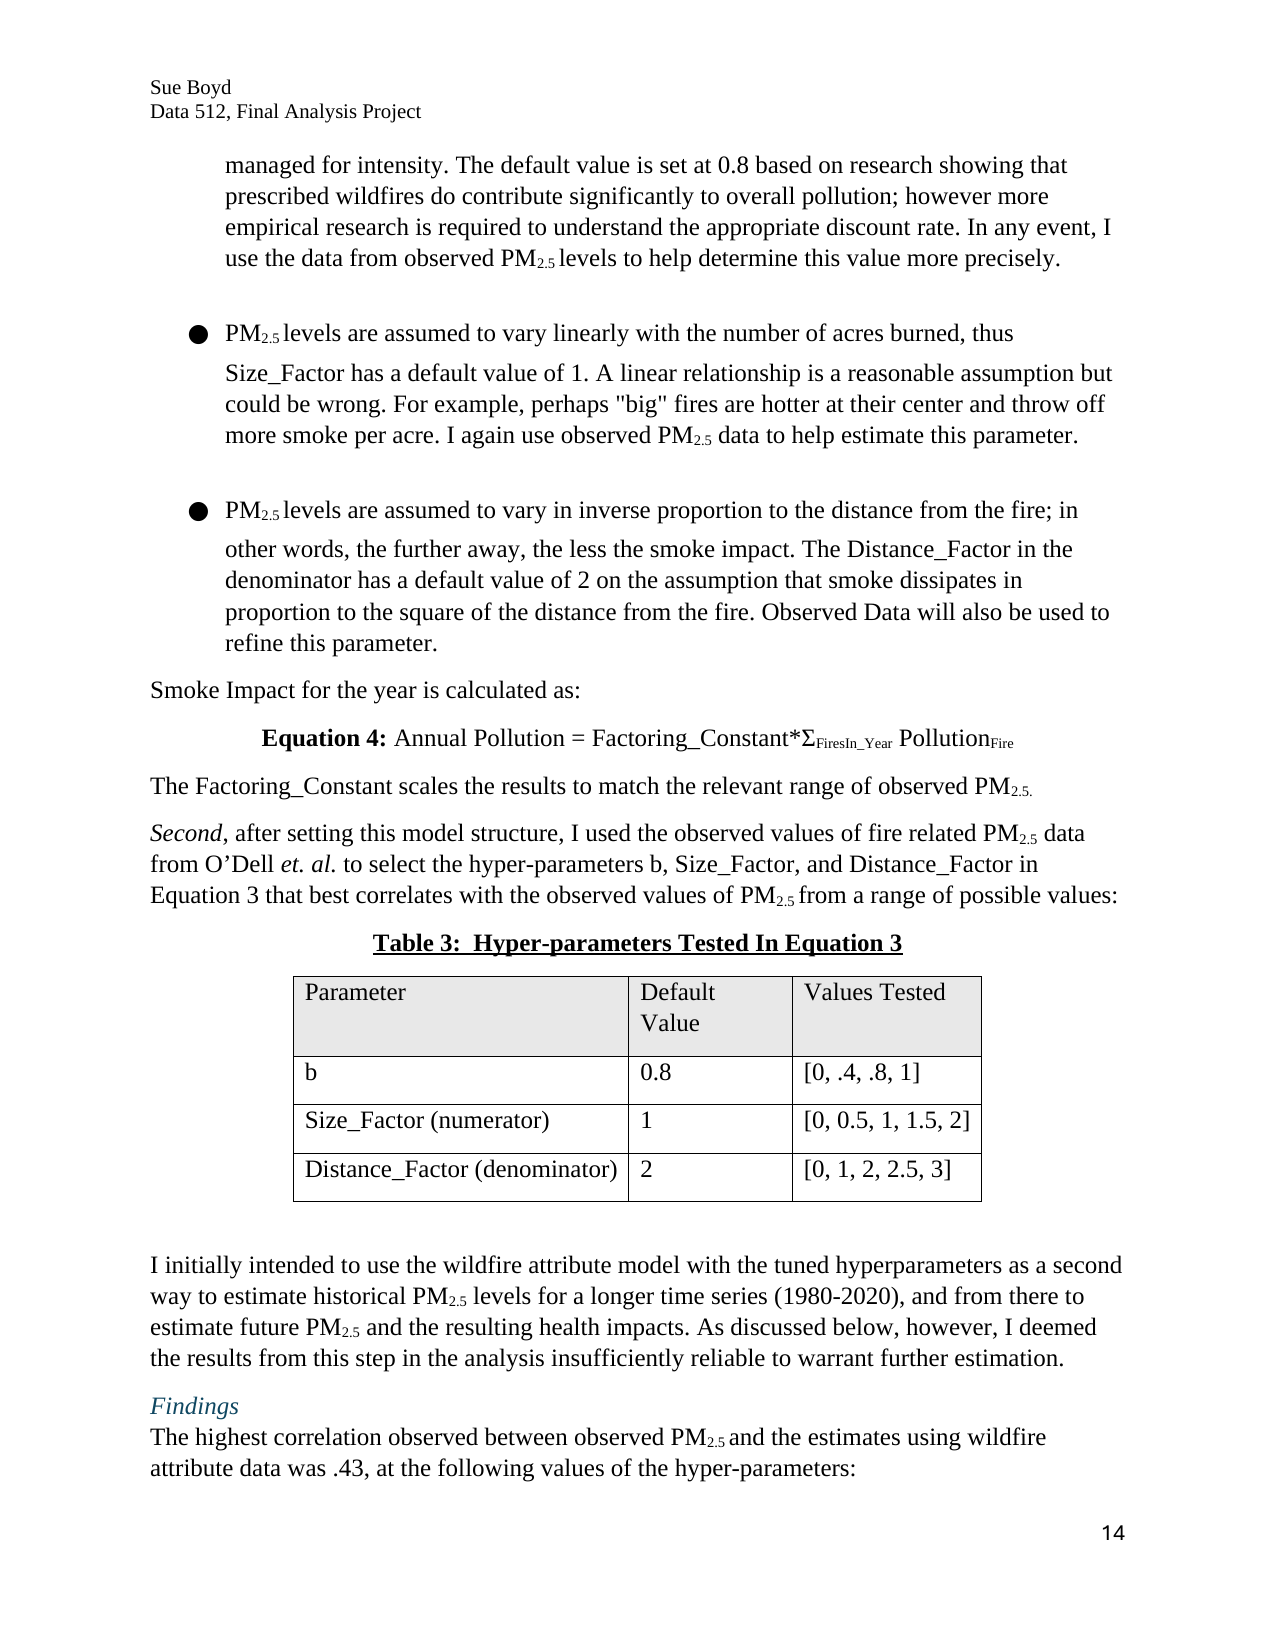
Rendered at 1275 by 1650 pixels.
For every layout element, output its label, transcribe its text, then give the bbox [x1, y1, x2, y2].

text Second, after setting this model structure, I used the observed values of fire related PM2.5 data from O’Dell et. al. to select the hyper-parameters b, Size_Factor, and Distance_Factor in Equation 3 that best correlates with the observed values of PM2.5 from a range of possible values: [150, 818, 1125, 909]
text Equation 4: Annual Pollution = Factoring_Constant*ΣFiresIn_Year PollutionFire [150, 723, 1125, 752]
text Table 3: Hyper-parameters Tested In Equation 3 [150, 928, 1125, 957]
table_header Parameter [294, 977, 628, 1056]
table_cell Distance_Factor (denominator) [294, 1154, 628, 1201]
text I initially intended to use the wildfire attribute model with the tuned hyperparameters as a second way to estimate historical PM2.5 levels for a longer time series (1980-2020), and from there to estimate future PM2.5 and the resulting health impacts. As discussed below, however, I deemed the results from this step in the analysis insufficiently reliable to warrant further estimation. [150, 1250, 1125, 1372]
table_cell 2 [629, 1154, 792, 1201]
table_cell b [294, 1057, 628, 1104]
subtitle Findings [150, 1391, 1125, 1419]
table_header Values Tested [793, 977, 981, 1056]
list PM2.5 levels are assumed to vary linearly with the number of acres burned, thus Size_Factor has a default value of 1. A linear relationship is a reasonable assumption but could be wrong. For example, perhaps "big" fires are hotter at their center and throw off more smoke per acre. I again use observed PM2.5 data to help estimate this parameter. [187, 304, 1125, 479]
list PM2.5 levels are assumed to vary in inverse proportion to the distance from the fire; in other words, the further away, the less the smoke impact. The Distance_Factor in the denominator has a default value of 2 on the assumption that smoke dissipates in proportion to the square of the distance from the fire. Observed Data will also be used to refine this parameter. [187, 481, 1125, 656]
table_cell Size_Factor (numerator) [294, 1105, 628, 1153]
text The Factoring_Constant scales the results to match the relevant range of observed PM2.5. [150, 771, 1125, 799]
table_cell 1 [629, 1105, 792, 1153]
text Smoke Impact for the year is calculated as: [150, 675, 1125, 704]
table_header Default Value [629, 977, 792, 1056]
table_cell [0, 1, 2, 2.5, 3] [793, 1154, 981, 1201]
table_cell 0.8 [629, 1057, 792, 1104]
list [187, 150, 1125, 302]
table_cell [0, .4, .8, 1] [793, 1057, 981, 1104]
text The highest correlation observed between observed PM2.5 and the estimates using wildfire attribute data was .43, at the following values of the hyper-parameters: [150, 1422, 1125, 1482]
table_cell [0, 0.5, 1, 1.5, 2] [793, 1105, 981, 1153]
